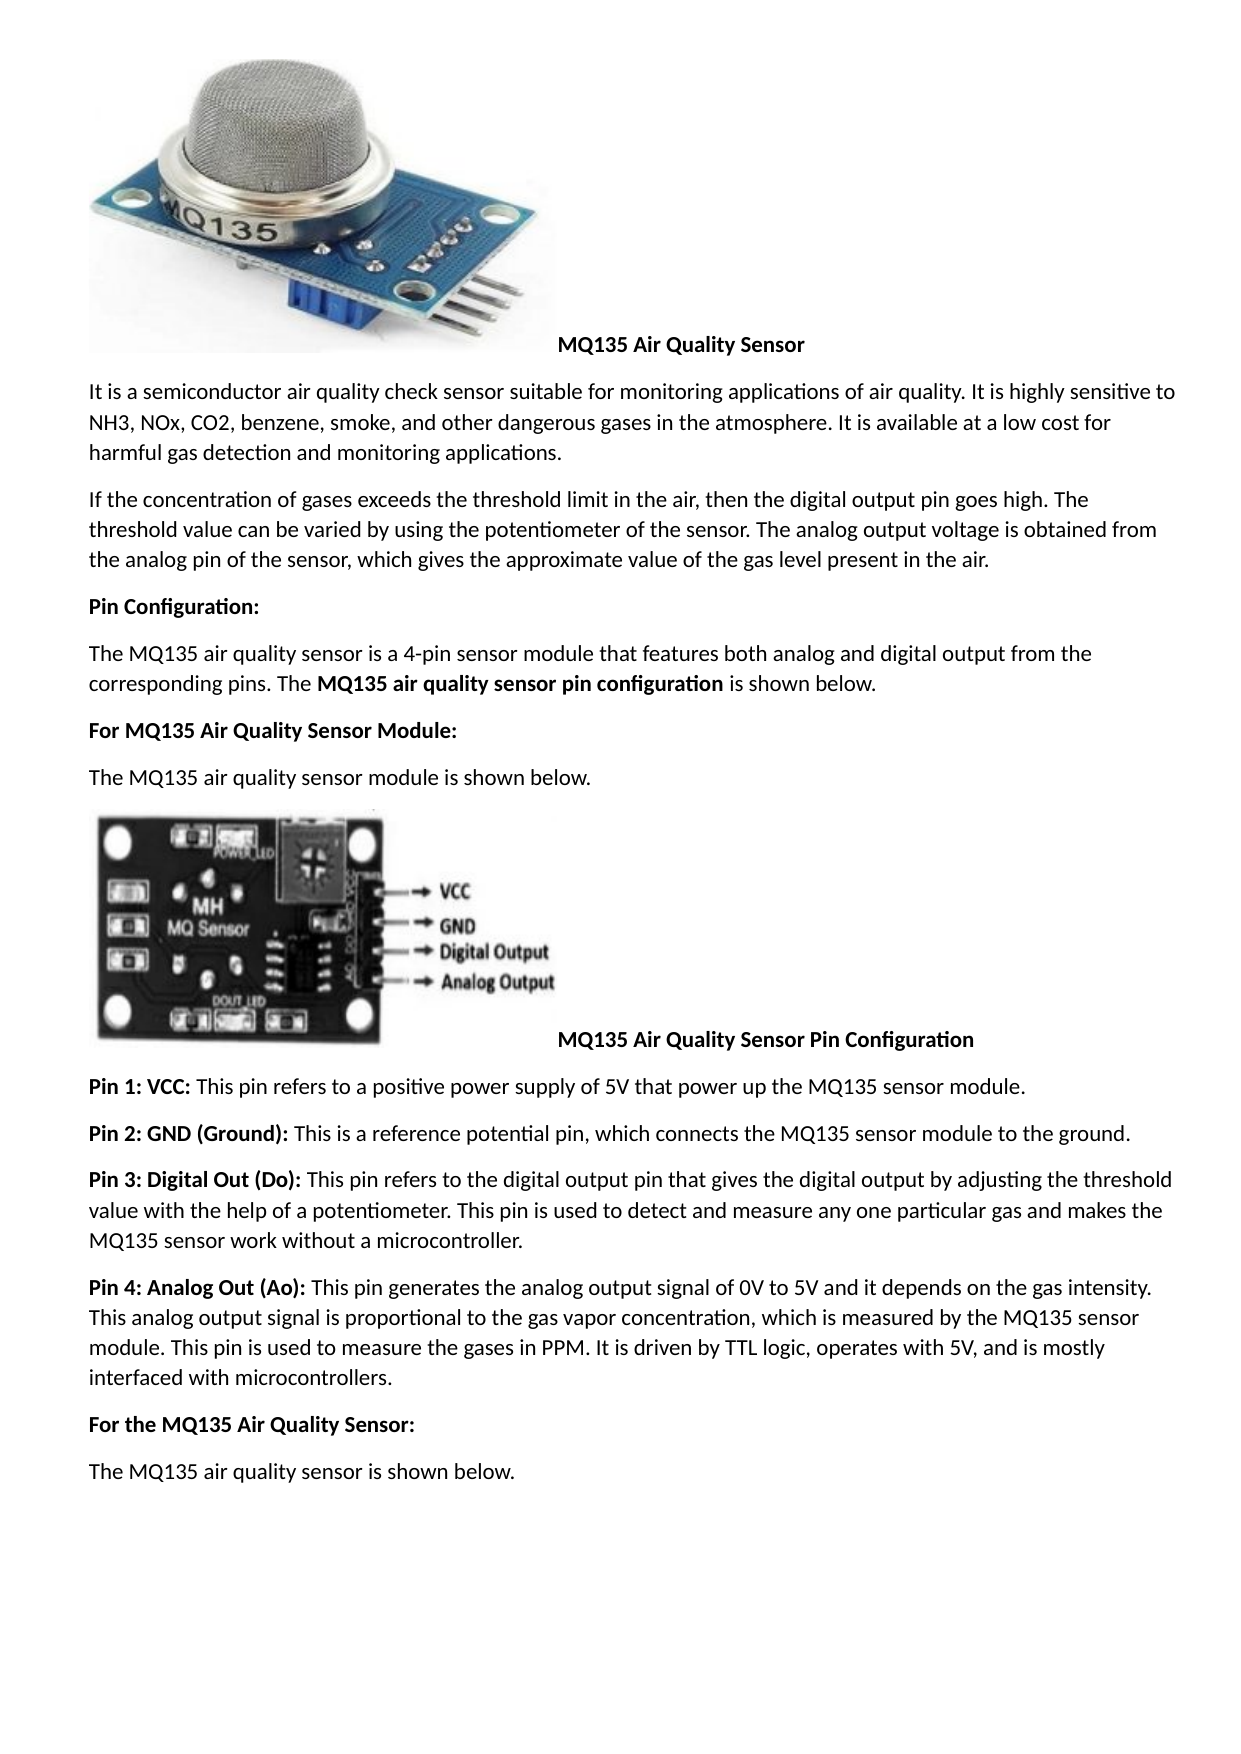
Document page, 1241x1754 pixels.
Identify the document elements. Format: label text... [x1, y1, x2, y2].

text For MQ135 Air Quality Sensor Module: [89, 716, 1181, 744]
text It is a semiconductor air quality check sensor suitable for monitoring applications of air quality. It is highly sensitive to NH3, NOx, CO2, benzene, smoke, and other dangerous gases in the atmosphere. It is available at a low cost for harmful gas detection and monitoring applications. [89, 377, 1181, 466]
text The MQ135 air quality sensor is a 4-pin sensor module that features both analog and digital output from the corresponding pins. The MQ135 air quality sensor pin configuration is shown below. [89, 639, 1181, 697]
text If the concentration of gases exceeds the threshold limit in the air, then the digital output pin goes high. The threshold value can be varied by using the potentiometer of the sensor. The analog output voltage is obtained from the analog pin of the sensor, which gives the approximate value of the gas level present in the air. [89, 485, 1181, 573]
text Pin 2: GND (Ground): This is a reference potential pin, which connects the MQ135 sensor module to the ground. [89, 1119, 1181, 1147]
picture [88, 59, 558, 353]
text For the MQ135 Air Quality Sensor: [89, 1410, 1181, 1438]
text The MQ135 air quality sensor is shown below. [89, 1457, 1181, 1485]
text Pin 4: Analog Out (Ao): This pin generates the analog output signal of 0V to 5V and it depends on the gas intensity. This analog output signal is proportional to the gas vapor concentration, which is measured by the MQ135 sensor module. This pin is used to measure the gases in PPM. It is driven by TTL logic, operates with 5V, and is mostly interfaced with microcontrollers. [89, 1273, 1181, 1391]
text Pin 3: Digital Out (Do): This pin refers to the digital output pin that gives the digital output by adjusting the threshold value with the help of a potentiometer. This pin is used to detect and measure any one particular gas and makes the MQ135 sensor work without a microcontroller. [89, 1166, 1181, 1254]
text The MQ135 air quality sensor module is shown below. [89, 763, 1181, 791]
text Pin Configuration: [89, 592, 1181, 620]
picture [88, 809, 558, 1048]
text Pin 1: VCC: This pin refers to a positive power supply of 5V that power up the MQ135 sensor module. [89, 1072, 1181, 1100]
